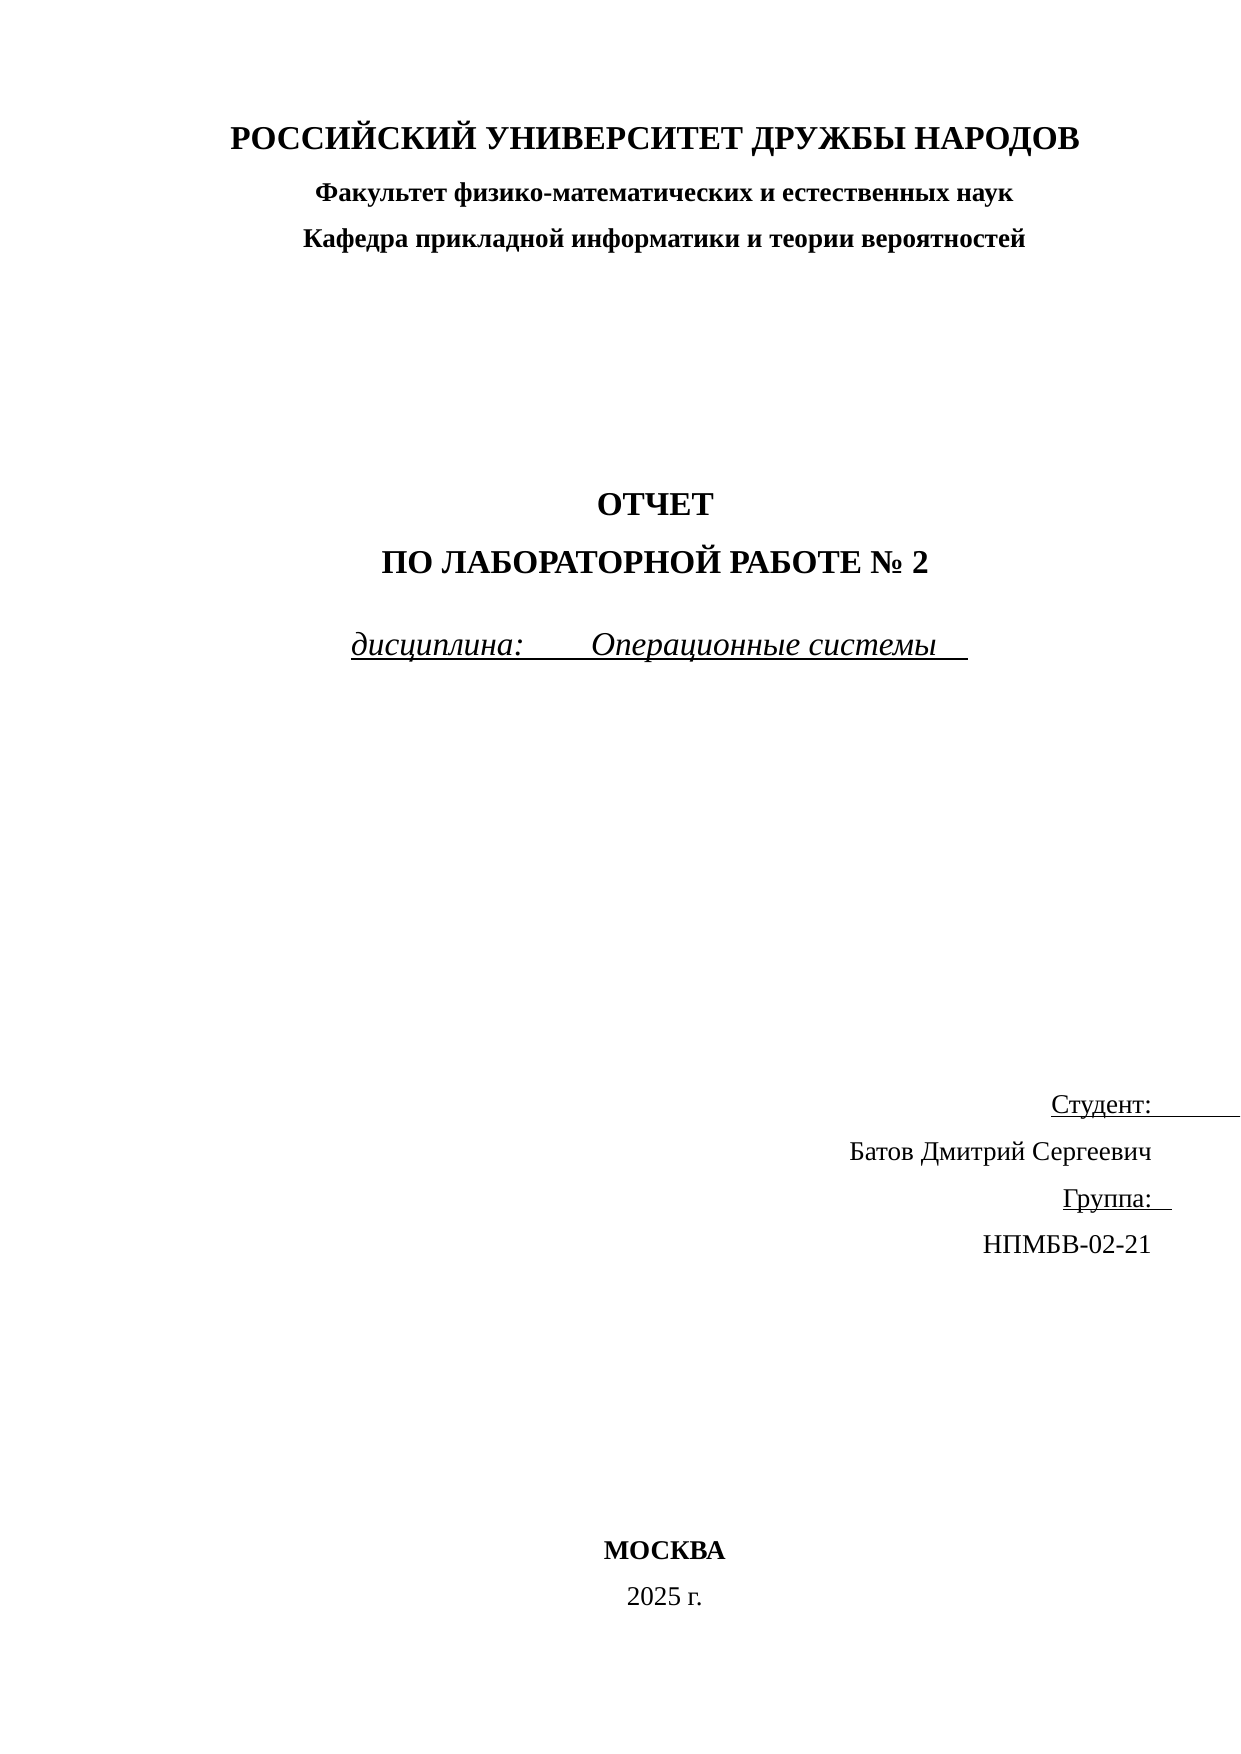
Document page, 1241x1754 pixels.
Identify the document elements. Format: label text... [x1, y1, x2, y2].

text Студент: [177, 1088, 1152, 1119]
text Группа: [177, 1182, 1152, 1213]
text Кафедра прикладной информатики и теории вероятностей [177, 222, 1152, 253]
text дисциплина: Операционные системы [158, 624, 1152, 663]
text РОССИЙСКИЙ УНИВЕРСИТЕТ ДРУЖБЫ НАРОДОВ [158, 118, 1152, 156]
text ОТЧЕТ [158, 484, 1152, 523]
text Батов Дмитрий Сергеевич [177, 1135, 1152, 1166]
text НПМБВ-02-21 [177, 1228, 1152, 1259]
text 2025 г. [177, 1580, 1152, 1612]
text МОСКВА [177, 1534, 1152, 1565]
text по лабораторной работе № 2 [158, 542, 1152, 580]
text Факультет физико-математических и естественных наук [177, 176, 1152, 207]
